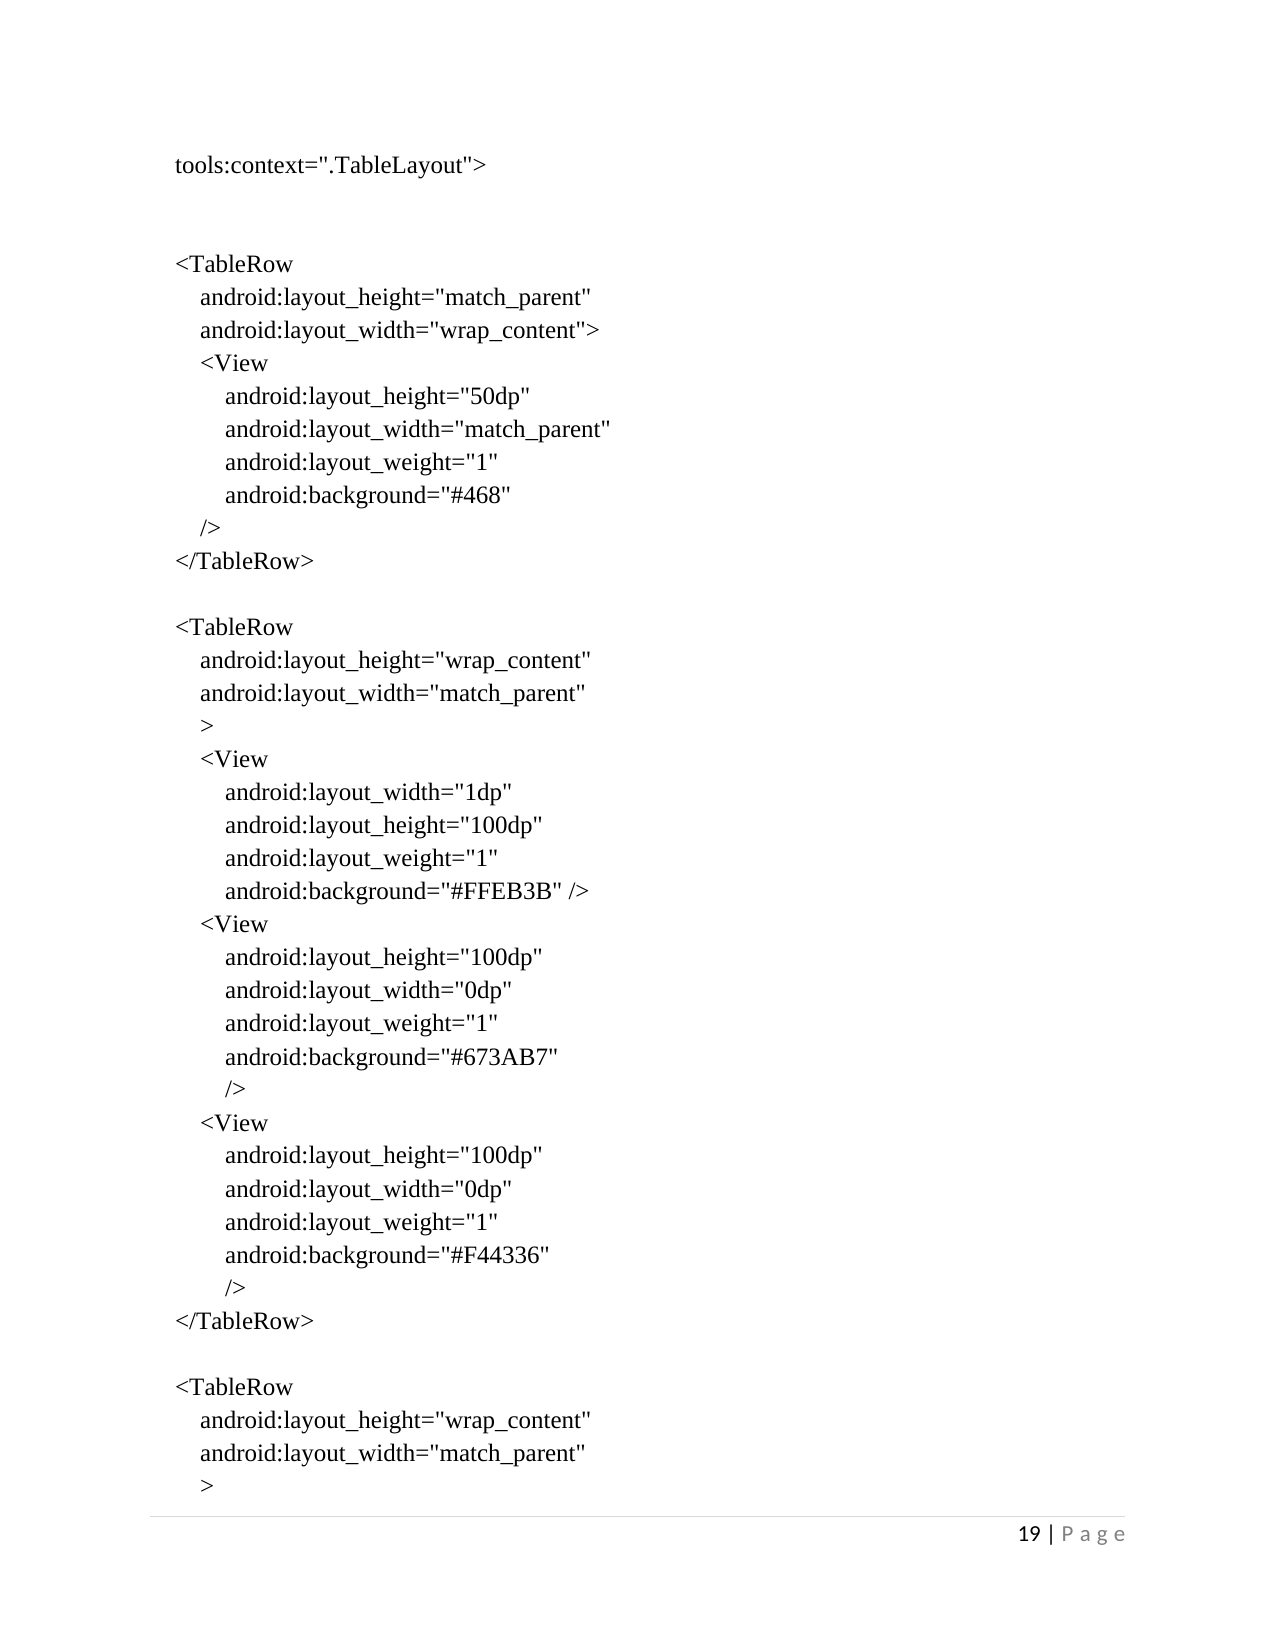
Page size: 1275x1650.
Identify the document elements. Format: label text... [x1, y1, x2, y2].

text android:layout_weight="1" [150, 447, 1125, 476]
text /> [150, 1273, 1125, 1301]
text android:layout_height="match_parent" [150, 282, 1125, 311]
text android:layout_height="wrap_content" [150, 645, 1125, 674]
text /> [150, 1074, 1125, 1103]
text android:background="#FFEB3B" /> [150, 876, 1125, 905]
text android:layout_height="50dp" [150, 381, 1125, 410]
text android:layout_height="100dp" [150, 1141, 1125, 1169]
text <View [150, 744, 1125, 773]
text android:layout_height="100dp" [150, 810, 1125, 839]
text </TableRow> [150, 546, 1125, 575]
text /> [150, 513, 1125, 542]
text <View [150, 1108, 1125, 1136]
text android:layout_width="0dp" [150, 976, 1125, 1004]
text android:background="#468" [150, 480, 1125, 509]
text android:layout_width="1dp" [150, 777, 1125, 806]
text android:layout_width="0dp" [150, 1174, 1125, 1202]
text android:layout_width="wrap_content"> [150, 315, 1125, 344]
text > [150, 711, 1125, 740]
text android:layout_width="match_parent" [150, 1438, 1125, 1467]
text <TableRow [150, 612, 1125, 641]
text android:layout_height="wrap_content" [150, 1405, 1125, 1433]
text android:layout_weight="1" [150, 1207, 1125, 1235]
text <View [150, 348, 1125, 377]
text android:background="#673AB7" [150, 1042, 1125, 1070]
text </TableRow> [150, 1306, 1125, 1334]
text android:layout_weight="1" [150, 843, 1125, 872]
text tools:context=".TableLayout"> [150, 150, 1125, 179]
text android:layout_weight="1" [150, 1008, 1125, 1037]
text > [150, 1471, 1125, 1499]
text <TableRow [150, 249, 1125, 278]
text <View [150, 909, 1125, 938]
text android:layout_height="100dp" [150, 942, 1125, 971]
text android:layout_width="match_parent" [150, 414, 1125, 443]
text <TableRow [150, 1372, 1125, 1401]
text android:layout_width="match_parent" [150, 678, 1125, 707]
text android:background="#F44336" [150, 1240, 1125, 1268]
